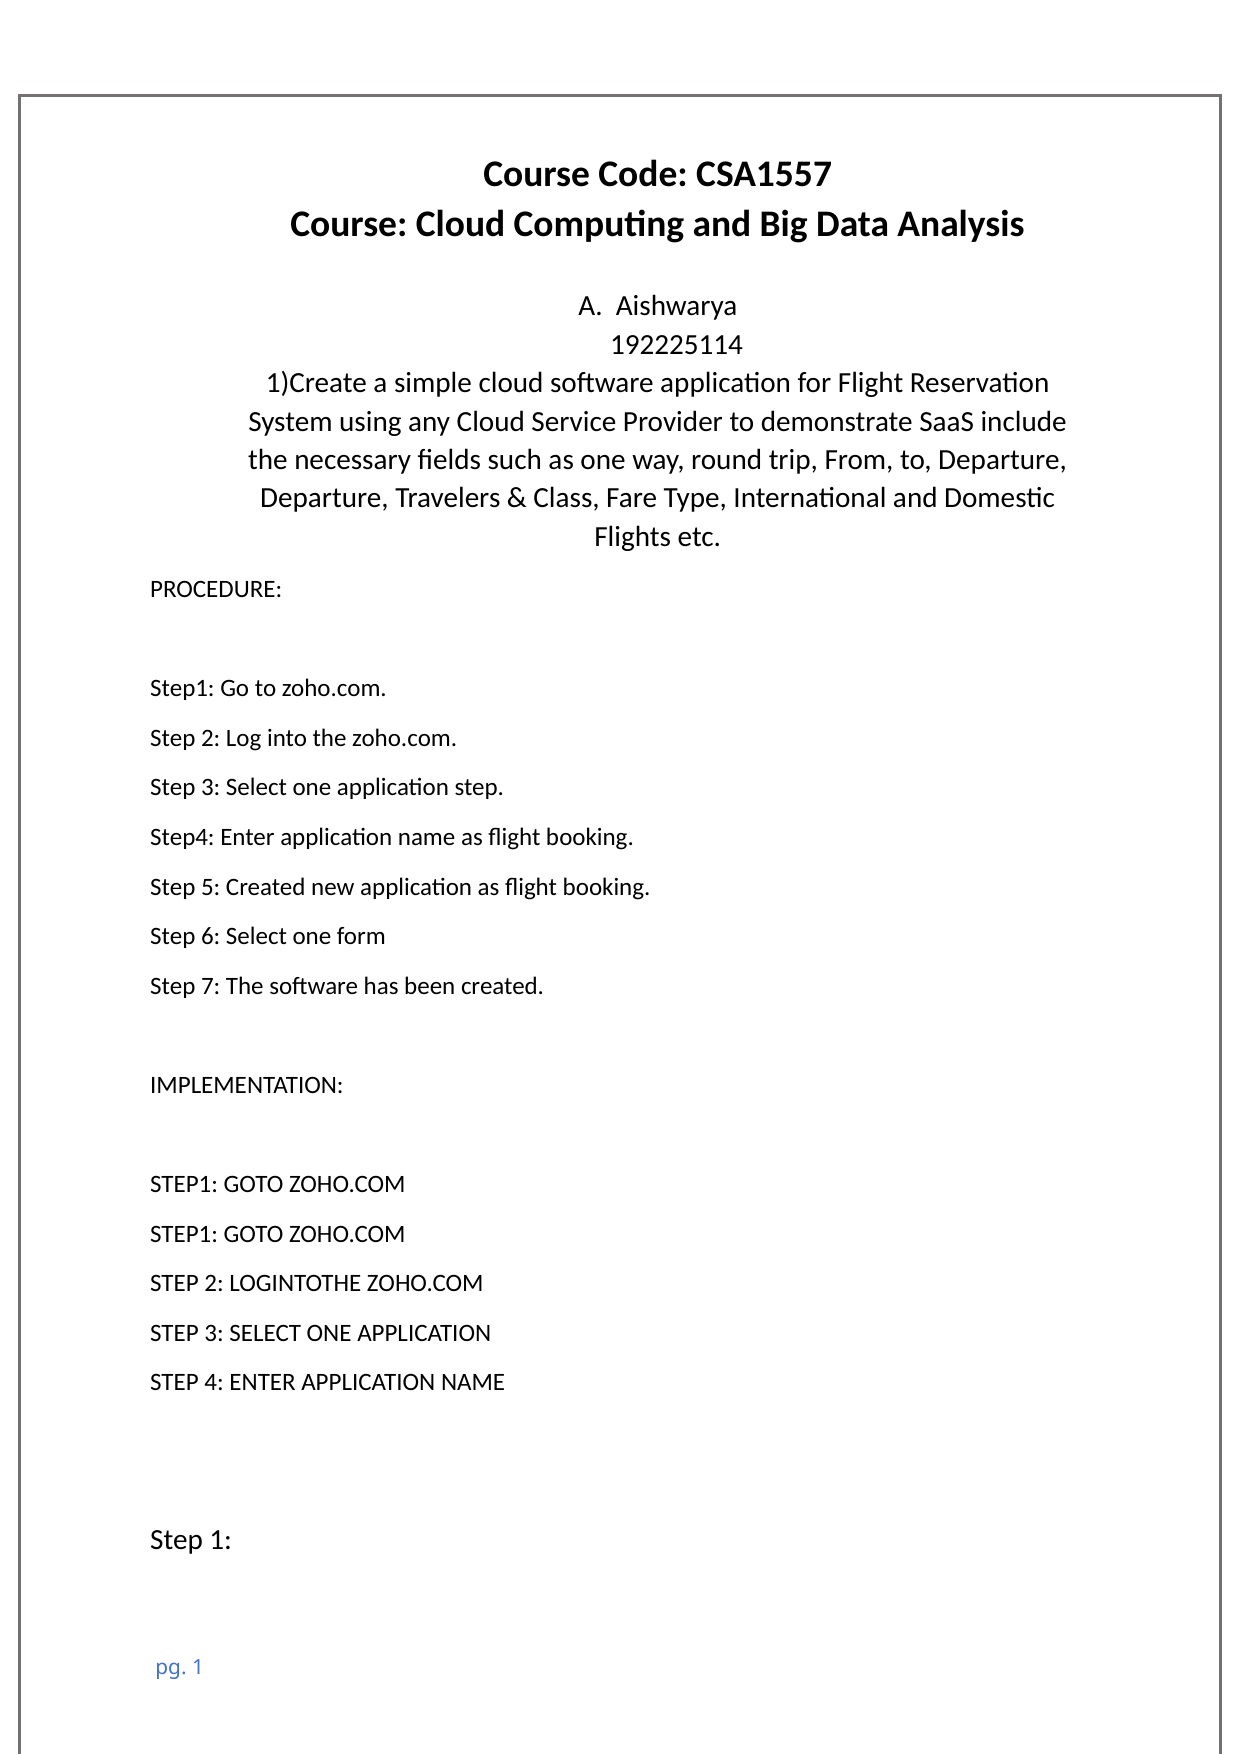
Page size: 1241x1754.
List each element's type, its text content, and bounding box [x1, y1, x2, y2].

text Step 3: Select one application step. [150, 771, 1090, 802]
list 1)Create a simple cloud software application for Flight Reservation System using any Cloud Service Provider to demonstrate SaaS include the necessary fields such as one way, round trip, From, to, Departure, Departure, Travelers & Class, Fare Type, International and Domestic Flights etc. [225, 364, 1090, 554]
list Course Code: CSA1557 [225, 150, 1090, 196]
text STEP 2: LOGINTOTHE ZOHO.COM [150, 1267, 1090, 1298]
list Course: Cloud Computing and Big Data Analysis [225, 199, 1090, 245]
text STEP 3: SELECT ONE APPLICATION [150, 1317, 1090, 1347]
text Step 7: The software has been created. [150, 970, 1090, 1000]
text STEP1: GOTO ZOHO.COM [150, 1168, 1090, 1199]
text Step1: Go to zoho.com. [150, 672, 1090, 703]
text Step4: Enter application name as flight booking. [150, 821, 1090, 852]
text PROCEDURE: [150, 573, 1090, 604]
text Step 5: Created new application as flight booking. [150, 871, 1090, 901]
text Step 2: Log into the zoho.com. [150, 722, 1090, 752]
text STEP 4: ENTER APPLICATION NAME [150, 1366, 1090, 1397]
text Step 1: [150, 1521, 1090, 1556]
text STEP1: GOTO ZOHO.COM [150, 1218, 1090, 1248]
list 192225114 [262, 326, 1090, 361]
list Aishwarya [225, 287, 1090, 323]
text Step 6: Select one form [150, 920, 1090, 951]
text IMPLEMENTATION: [150, 1069, 1090, 1099]
